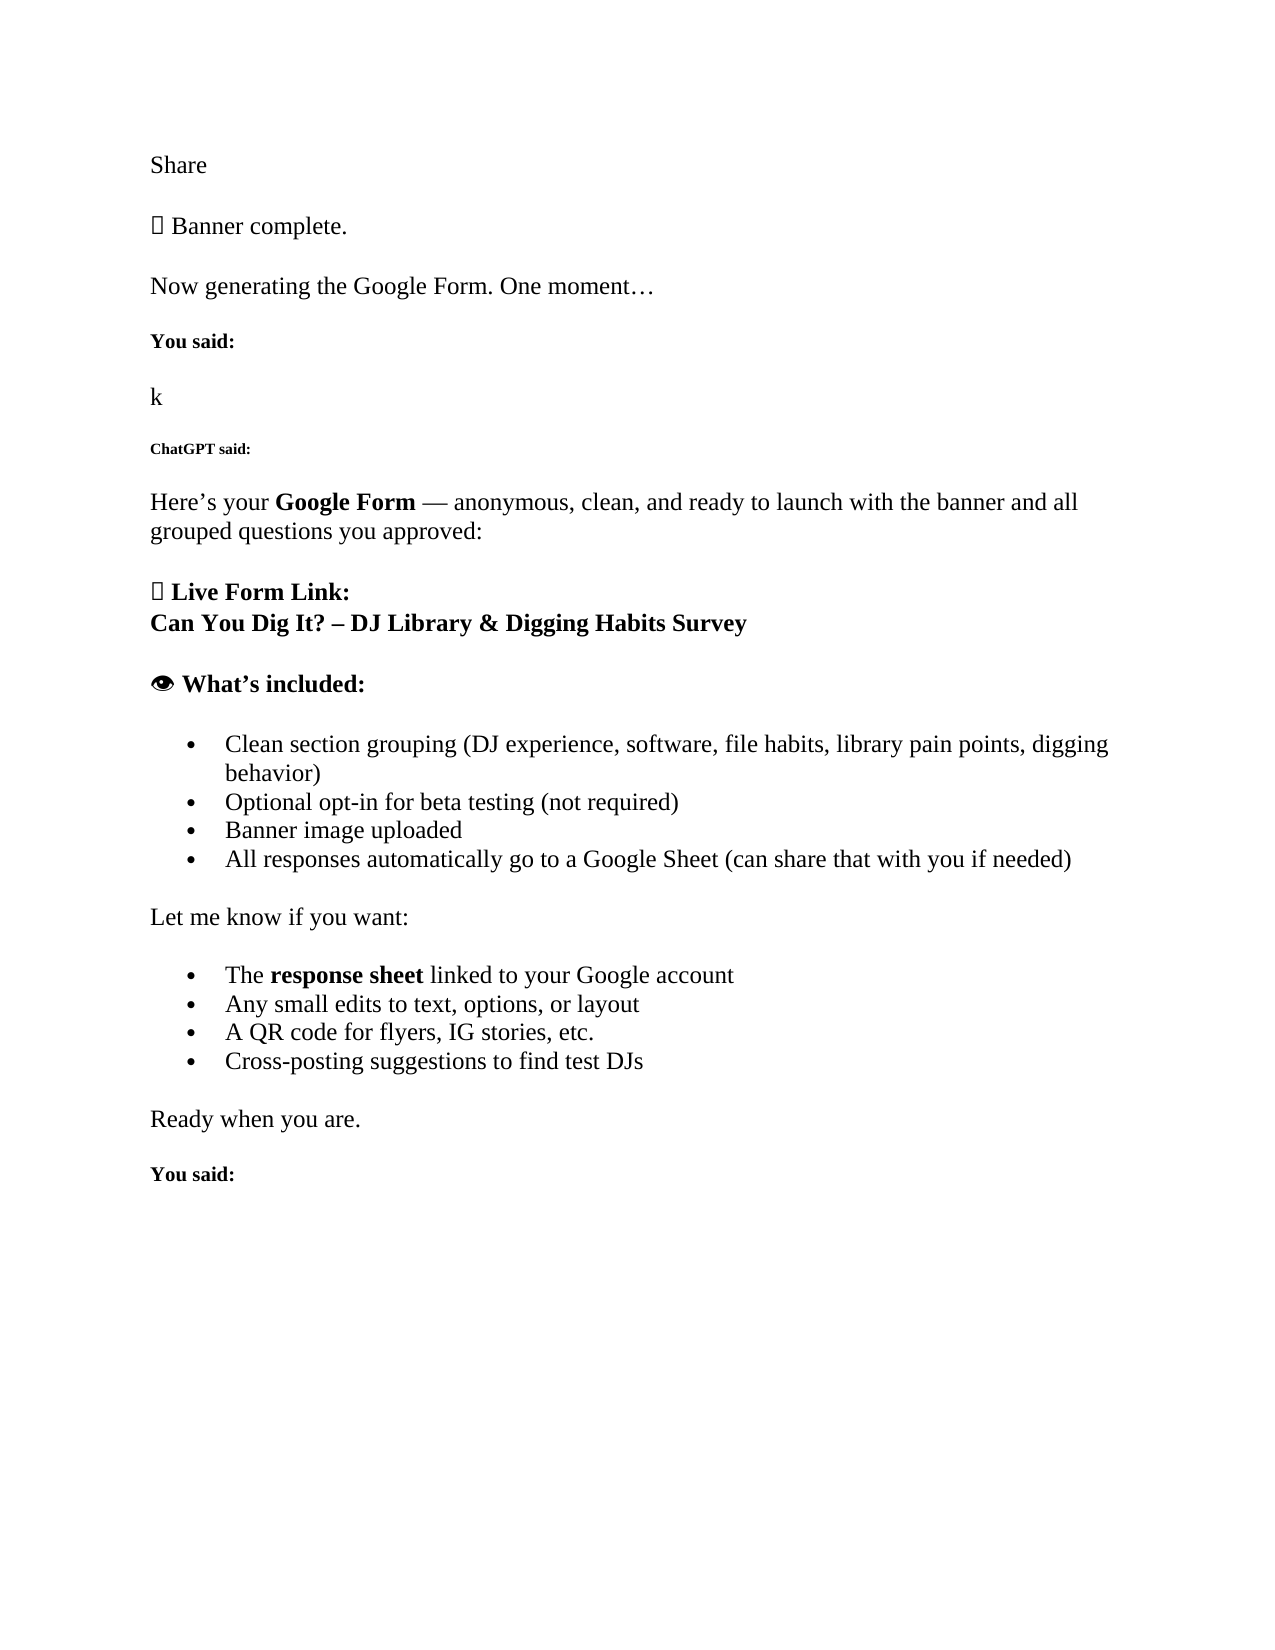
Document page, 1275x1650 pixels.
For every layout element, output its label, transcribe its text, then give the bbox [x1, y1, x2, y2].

text 🔗 Live Form Link: Can You Dig It? – DJ Library & Digging Habits Survey [150, 574, 1125, 637]
list Clean section grouping (DJ experience, software, file habits, library pain points, digging behavior) [187, 729, 1125, 787]
text Here’s your Google Form — anonymous, clean, and ready to launch with the banner and all grouped questions you approved: [150, 487, 1125, 545]
text ✅ Banner complete. [150, 208, 1125, 242]
text 👁️ What’s included: [150, 666, 1125, 700]
list Cross-posting suggestions to find test DJs [187, 1046, 1125, 1075]
list Banner image uploaded [187, 815, 1125, 844]
text Let me know if you want: [150, 902, 1125, 931]
text Share [150, 150, 1125, 179]
text You said: [150, 1162, 1125, 1186]
list Optional opt-in for beta testing (not required) [187, 787, 1125, 815]
list The response sheet linked to your Google account [187, 960, 1125, 989]
text k [150, 382, 1125, 411]
text You said: [150, 329, 1125, 353]
text Ready when you are. [150, 1104, 1125, 1133]
text ChatGPT said: [150, 440, 1125, 458]
text Now generating the Google Form. One moment… [150, 271, 1125, 300]
list Any small edits to text, options, or layout [187, 989, 1125, 1017]
list All responses automatically go to a Google Sheet (can share that with you if needed) [187, 844, 1125, 873]
list A QR code for flyers, IG stories, etc. [187, 1017, 1125, 1046]
